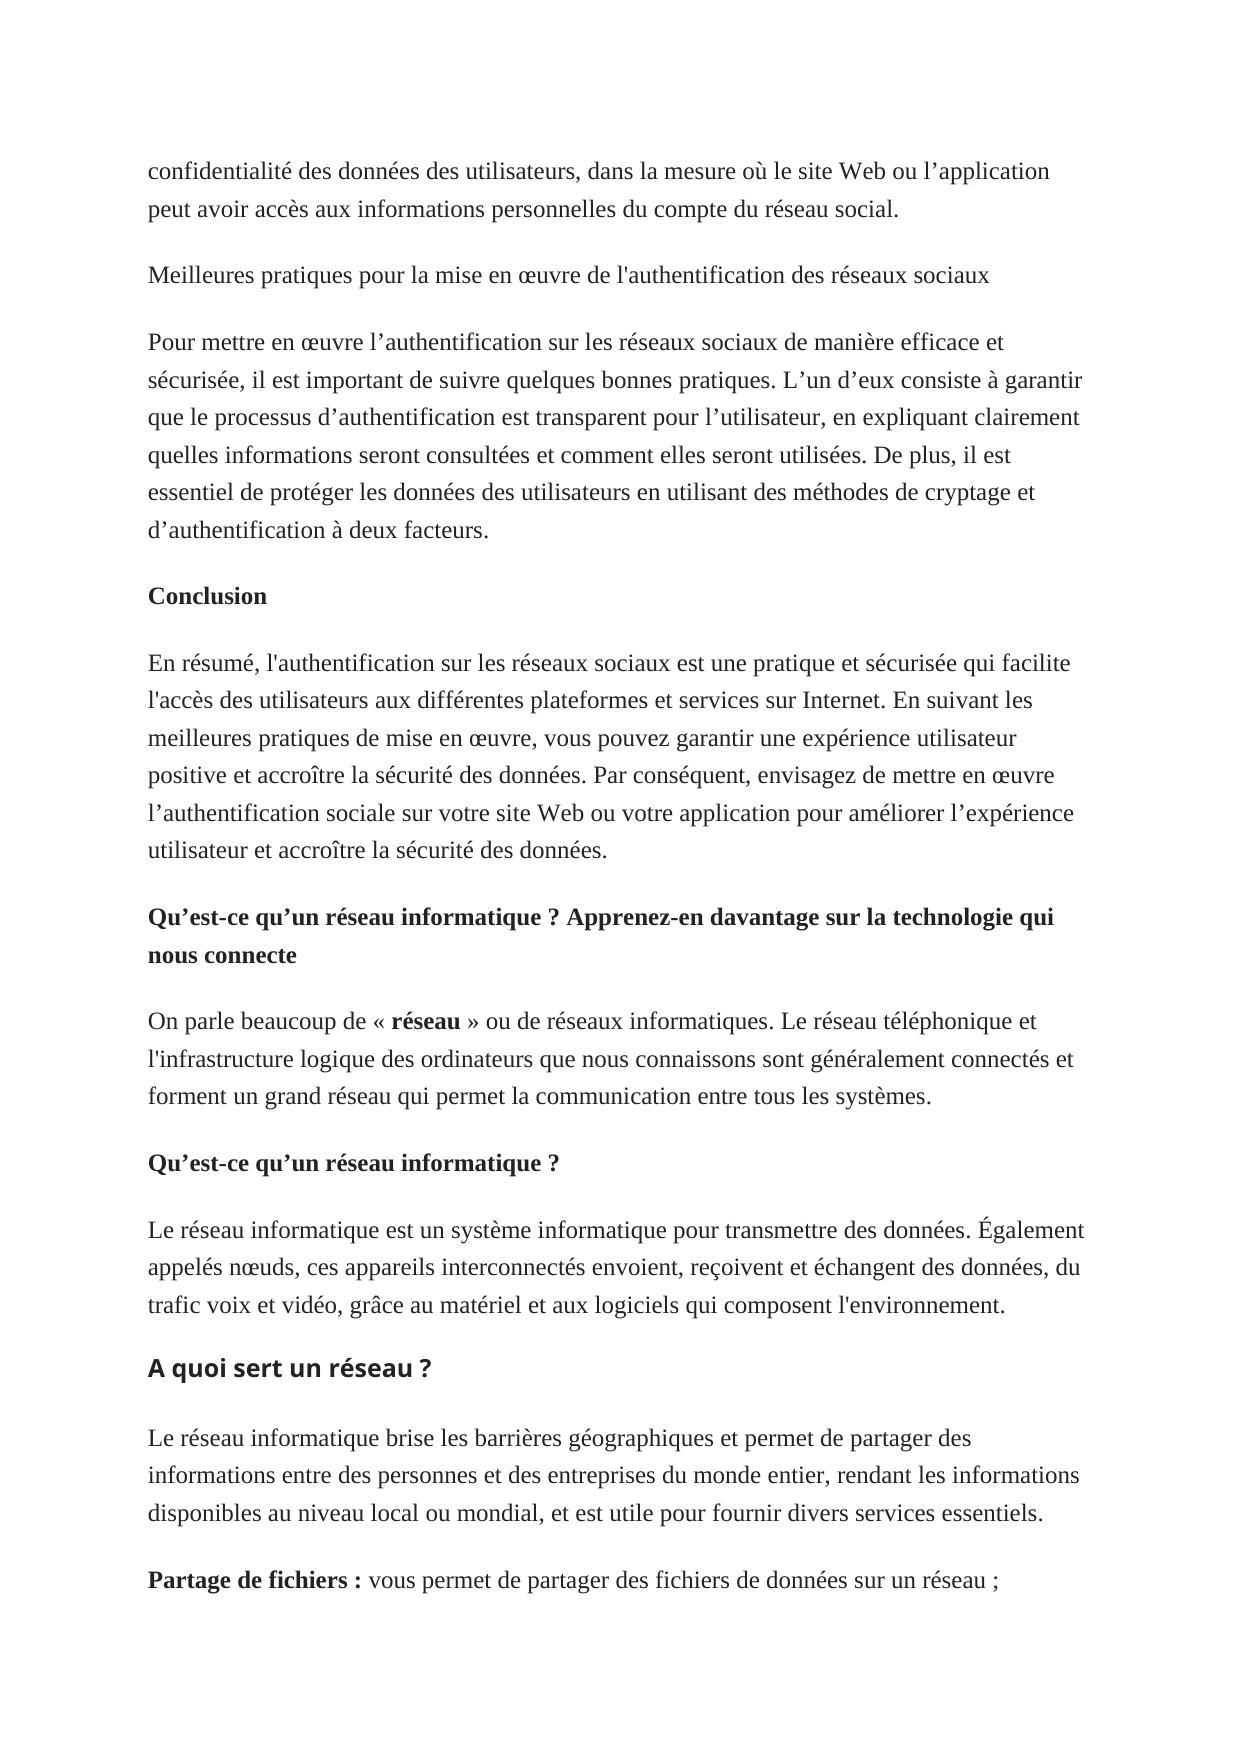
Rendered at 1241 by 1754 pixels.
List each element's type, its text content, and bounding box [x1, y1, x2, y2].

text Pour mettre en œuvre l’authentification sur les réseaux sociaux de manière efficace et sécurisée, il est important de suivre quelques bonnes pratiques. L’un d’eux consiste à garantir que le processus d’authentification est transparent pour l’utilisateur, en expliquant clairement quelles informations seront consultées et comment elles seront utilisées. De plus, il est essentiel de protéger les données des utilisateurs en utilisant des méthodes de cryptage et d’authentification à deux facteurs. [148, 318, 1093, 543]
text Le réseau informatique brise les barrières géographiques et permet de partager des informations entre des personnes et des entreprises du monde entier, rendant les informations disponibles au niveau local ou mondial, et est utile pour fournir divers services essentiels. [148, 1414, 1093, 1527]
text Qu’est-ce qu’un réseau informatique ? [148, 1139, 1093, 1177]
text Meilleures pratiques pour la mise en œuvre de l'authentification des réseaux sociaux [148, 252, 1093, 289]
text En résumé, l'authentification sur les réseaux sociaux est une pratique et sécurisée qui facilite l'accès des utilisateurs aux différentes plateformes et services sur Internet. En suivant les meilleures pratiques de mise en œuvre, vous pouvez garantir une expérience utilisateur positive et accroître la sécurité des données. Par conséquent, envisagez de mettre en œuvre l’authentification sociale sur votre site Web ou votre application pour améliorer l’expérience utilisateur et accroître la sécurité des données. [148, 639, 1093, 864]
text On parle beaucoup de « réseau » ou de réseaux informatiques. Le réseau téléphonique et l'infrastructure logique des ordinateurs que nous connaissons sont généralement connectés et forment un grand réseau qui permet la communication entre tous les systèmes. [148, 998, 1093, 1110]
text A quoi sert un réseau ? [148, 1348, 1093, 1385]
text Conclusion [148, 573, 1093, 610]
text Qu’est-ce qu’un réseau informatique ? Apprenez-en davantage sur la technologie qui nous connecte [148, 893, 1093, 968]
text Partage de fichiers : vous permet de partager des fichiers de données sur un réseau ; [148, 1556, 1093, 1593]
text Le réseau informatique est un système informatique pour transmettre des données. Également appelés nœuds, ces appareils interconnectés envoient, reçoivent et échangent des données, du trafic voix et vidéo, grâce au matériel et aux logiciels qui composent l'environnement. [148, 1206, 1093, 1318]
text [148, 148, 1093, 223]
